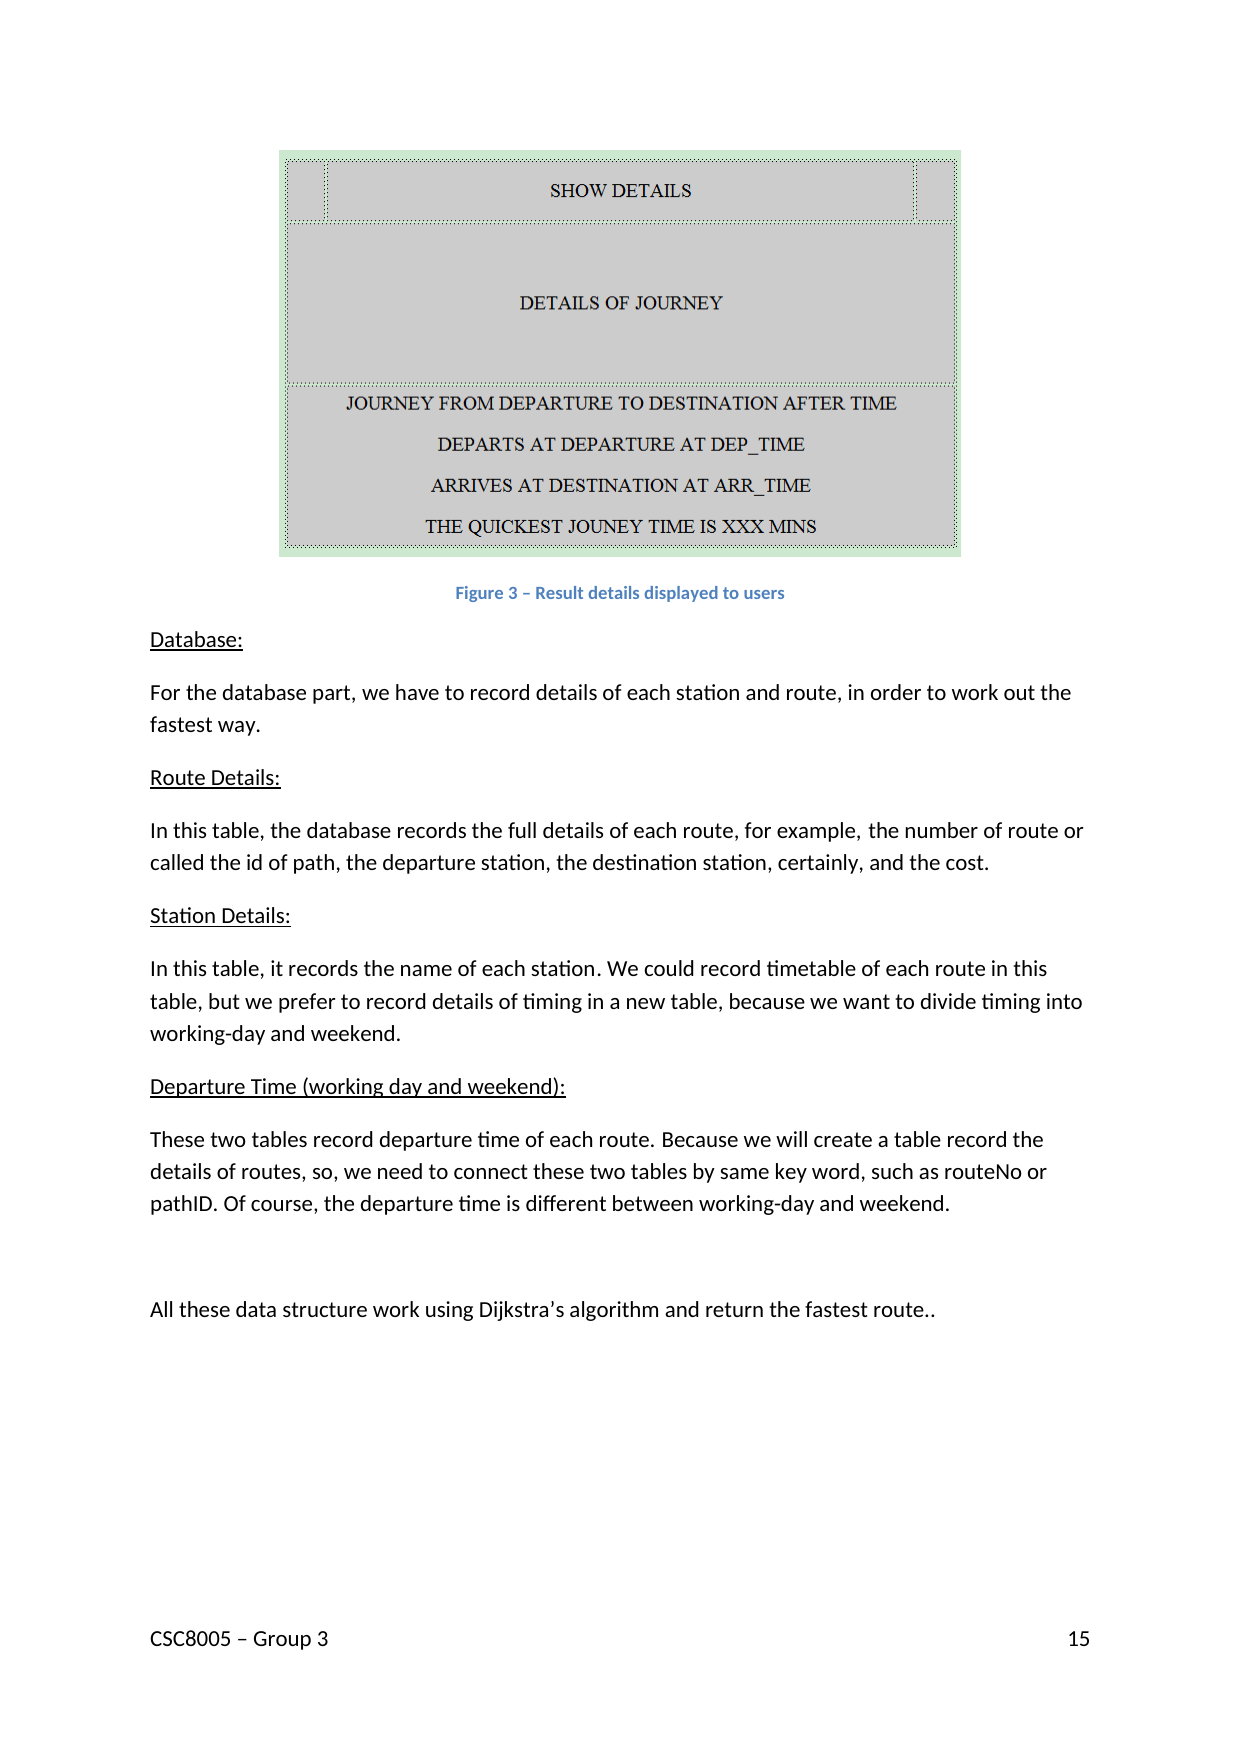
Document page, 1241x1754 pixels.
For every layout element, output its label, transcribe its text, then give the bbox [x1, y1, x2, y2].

text In this table, the database records the full details of each route, for example, the number of route or called the id of path, the departure station, the destination station, certainly, and the cost. [150, 816, 1090, 877]
text For the database part, we have to record details of each station and route, in order to work out the fastest way. [150, 678, 1090, 738]
picture [279, 150, 962, 557]
text Figure 3 – Result details displayed to users [150, 581, 1090, 604]
text These two tables record departure time of each route. Because we will create a table record the details of routes, so, we need to connect these two tables by same key word, such as routeNo or pathID. Of course, the departure time is different between working-day and weekend. [150, 1125, 1090, 1217]
text Station Details: [150, 902, 1090, 929]
text All these data structure work using Dijkstra’s algorithm and return the fastest route.. [150, 1295, 1090, 1323]
text Database: [150, 625, 1090, 653]
text Departure Time (working day and weekend): [150, 1072, 1090, 1100]
text In this table, it records the name of each station. We could record timetable of each route in this table, but we prefer to record details of timing in a new table, because we want to divide timing into working-day and weekend. [150, 954, 1090, 1047]
text Route Details: [150, 763, 1090, 791]
